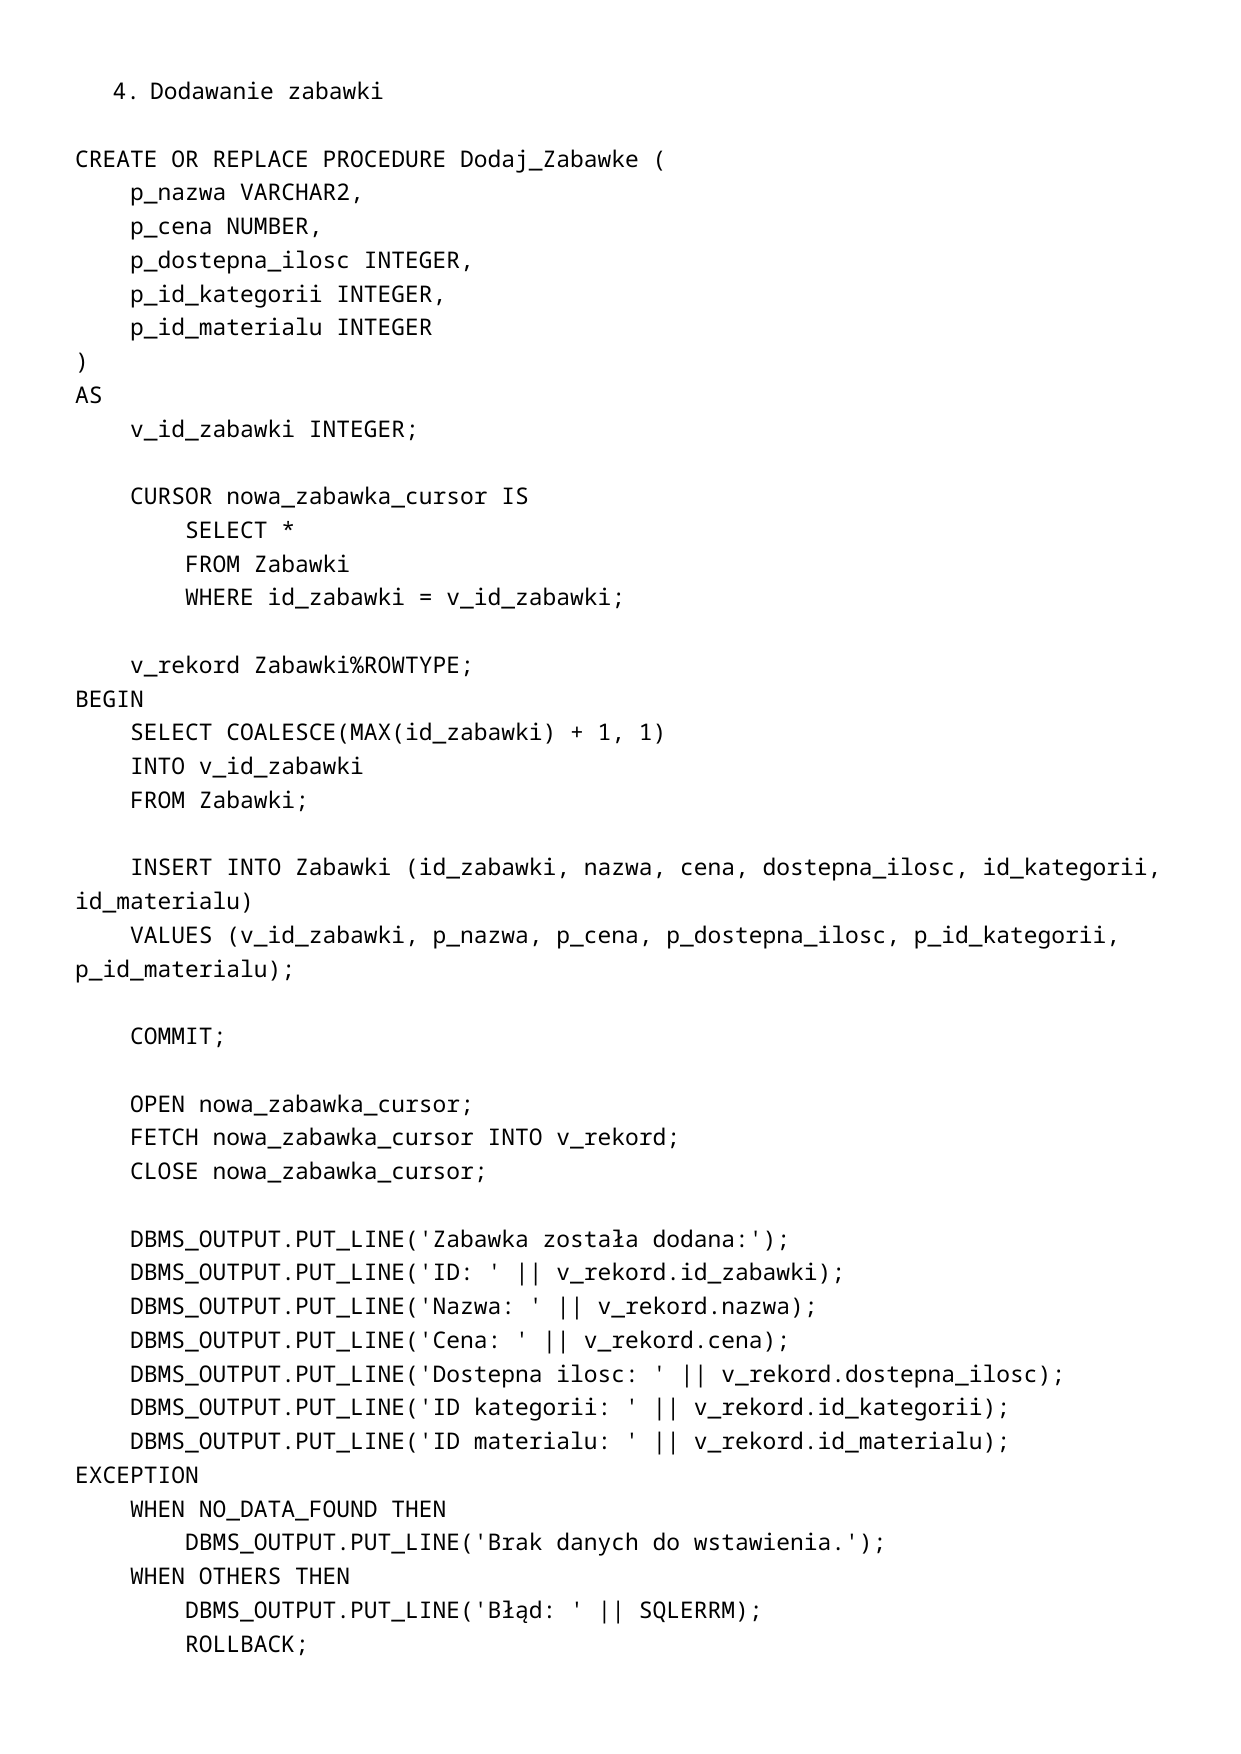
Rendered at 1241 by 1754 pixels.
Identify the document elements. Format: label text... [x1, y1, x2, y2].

text DBMS_OUTPUT.PUT_LINE('Nazwa: ' || v_rekord.nazwa); [75, 1290, 1165, 1321]
text BEGIN [75, 682, 1165, 714]
text SELECT * [75, 514, 1165, 545]
text OPEN nowa_zabawka_cursor; [75, 1087, 1165, 1119]
text ROLLBACK; [75, 1627, 1165, 1659]
text DBMS_OUTPUT.PUT_LINE('ID: ' || v_rekord.id_zabawki); [75, 1256, 1165, 1287]
text COMMIT; [75, 1020, 1165, 1051]
text p_cena NUMBER, [75, 210, 1165, 241]
text DBMS_OUTPUT.PUT_LINE('Cena: ' || v_rekord.cena); [75, 1324, 1165, 1355]
text DBMS_OUTPUT.PUT_LINE('ID materialu: ' || v_rekord.id_materialu); [75, 1425, 1165, 1456]
text WHEN OTHERS THEN [75, 1560, 1165, 1591]
text p_id_materialu INTEGER [75, 311, 1165, 342]
text VALUES (v_id_zabawki, p_nazwa, p_cena, p_dostepna_ilosc, p_id_kategorii, p_id_materialu); [75, 919, 1165, 984]
text DBMS_OUTPUT.PUT_LINE('Zabawka została dodana:'); [75, 1222, 1165, 1254]
text INTO v_id_zabawki [75, 750, 1165, 781]
text WHERE id_zabawki = v_id_zabawki; [75, 581, 1165, 612]
text CLOSE nowa_zabawka_cursor; [75, 1155, 1165, 1186]
text DBMS_OUTPUT.PUT_LINE('Dostepna ilosc: ' || v_rekord.dostepna_ilosc); [75, 1357, 1165, 1389]
text WHEN NO_DATA_FOUND THEN [75, 1492, 1165, 1524]
text p_id_kategorii INTEGER, [75, 277, 1165, 309]
text FROM Zabawki [75, 547, 1165, 579]
text EXCEPTION [75, 1459, 1165, 1490]
text FROM Zabawki; [75, 784, 1165, 815]
text CURSOR nowa_zabawka_cursor IS [75, 480, 1165, 511]
text CREATE OR REPLACE PROCEDURE Dodaj_Zabawke ( [75, 142, 1165, 174]
text AS [75, 379, 1165, 410]
text DBMS_OUTPUT.PUT_LINE('ID kategorii: ' || v_rekord.id_kategorii); [75, 1391, 1165, 1422]
text p_dostepna_ilosc INTEGER, [75, 244, 1165, 275]
list Dodawanie zabawki [112, 75, 1165, 106]
text v_rekord Zabawki%ROWTYPE; [75, 649, 1165, 680]
text INSERT INTO Zabawki (id_zabawki, nazwa, cena, dostepna_ilosc, id_kategorii, id_materialu) [75, 851, 1165, 916]
text SELECT COALESCE(MAX(id_zabawki) + 1, 1) [75, 716, 1165, 747]
text FETCH nowa_zabawka_cursor INTO v_rekord; [75, 1121, 1165, 1152]
text p_nazwa VARCHAR2, [75, 176, 1165, 207]
text ) [75, 345, 1165, 376]
text DBMS_OUTPUT.PUT_LINE('Błąd: ' || SQLERRM); [75, 1594, 1165, 1625]
text v_id_zabawki INTEGER; [75, 412, 1165, 444]
text DBMS_OUTPUT.PUT_LINE('Brak danych do wstawienia.'); [75, 1526, 1165, 1557]
